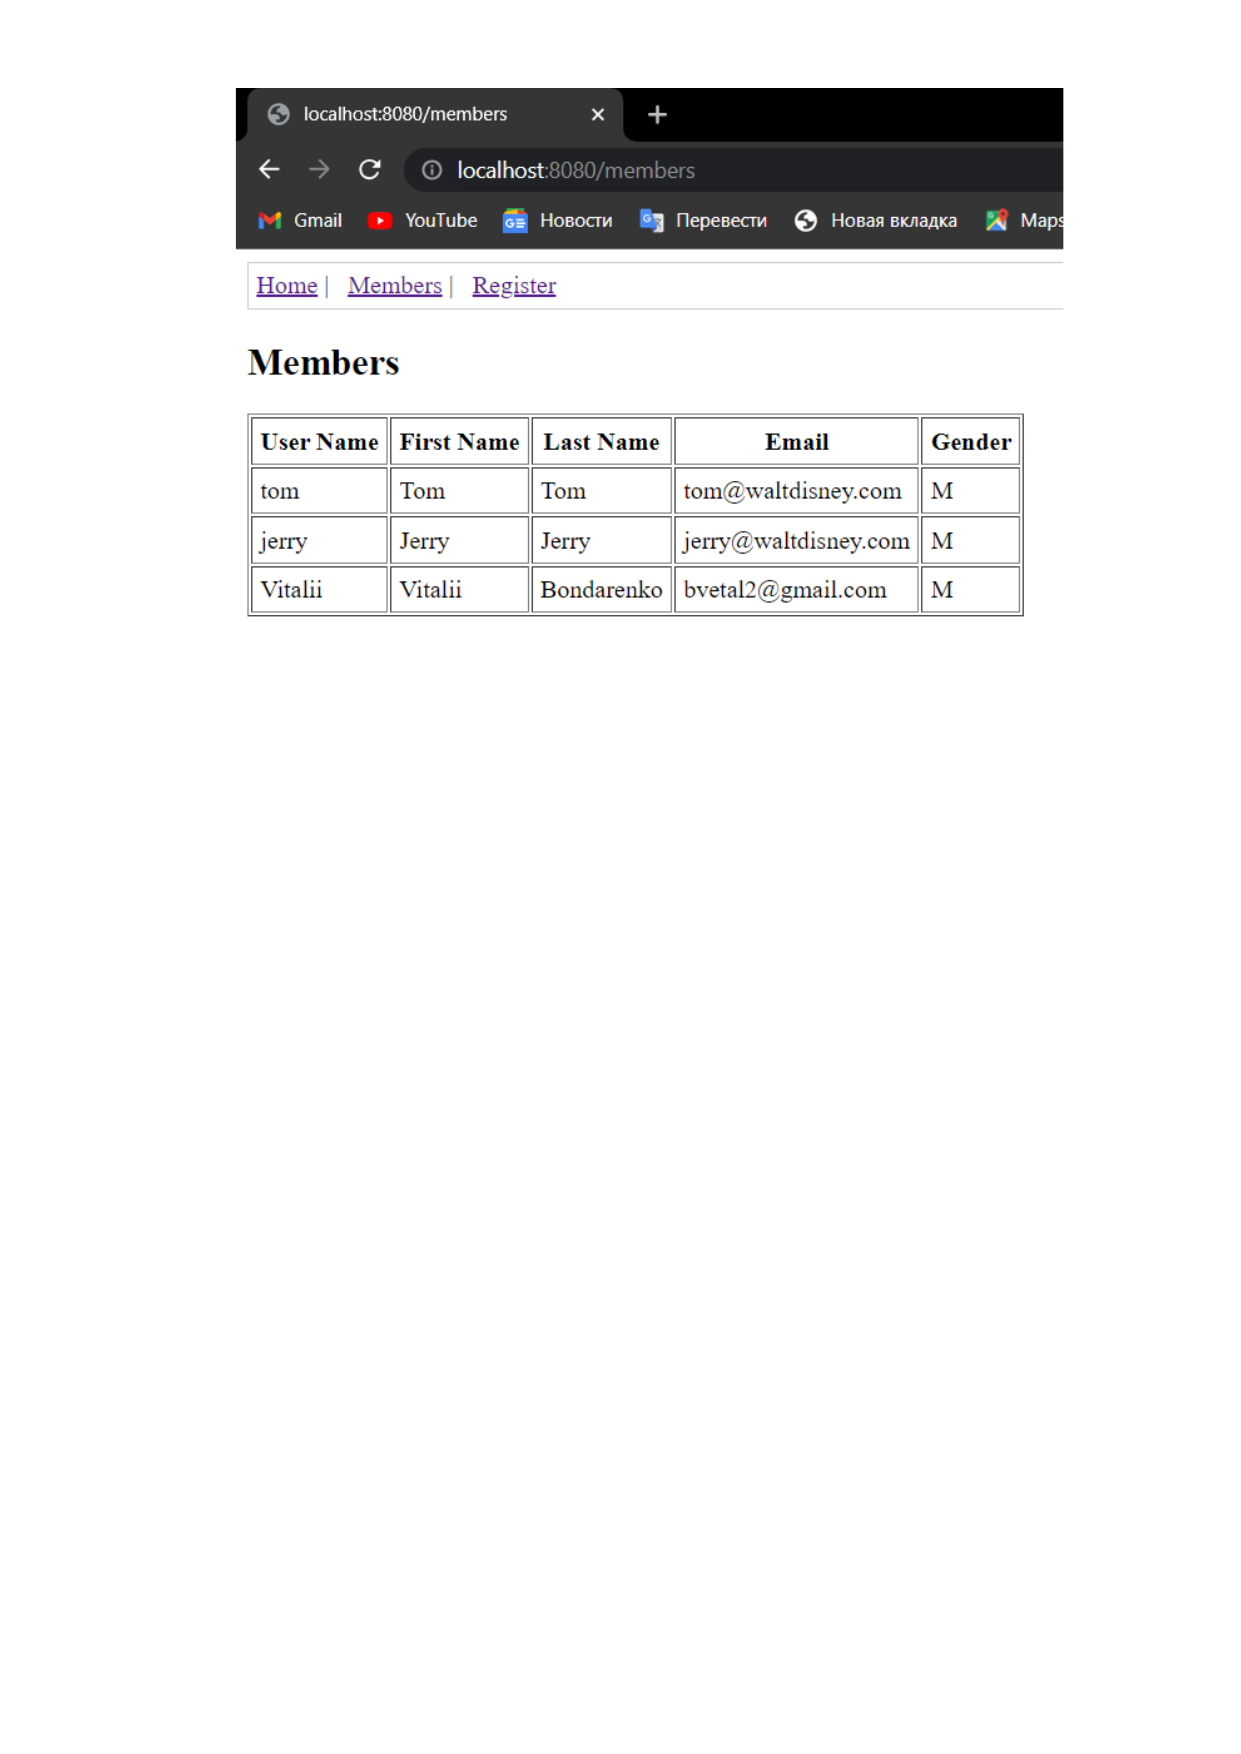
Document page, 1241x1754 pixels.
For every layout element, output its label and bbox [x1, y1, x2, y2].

picture [235, 88, 1064, 629]
